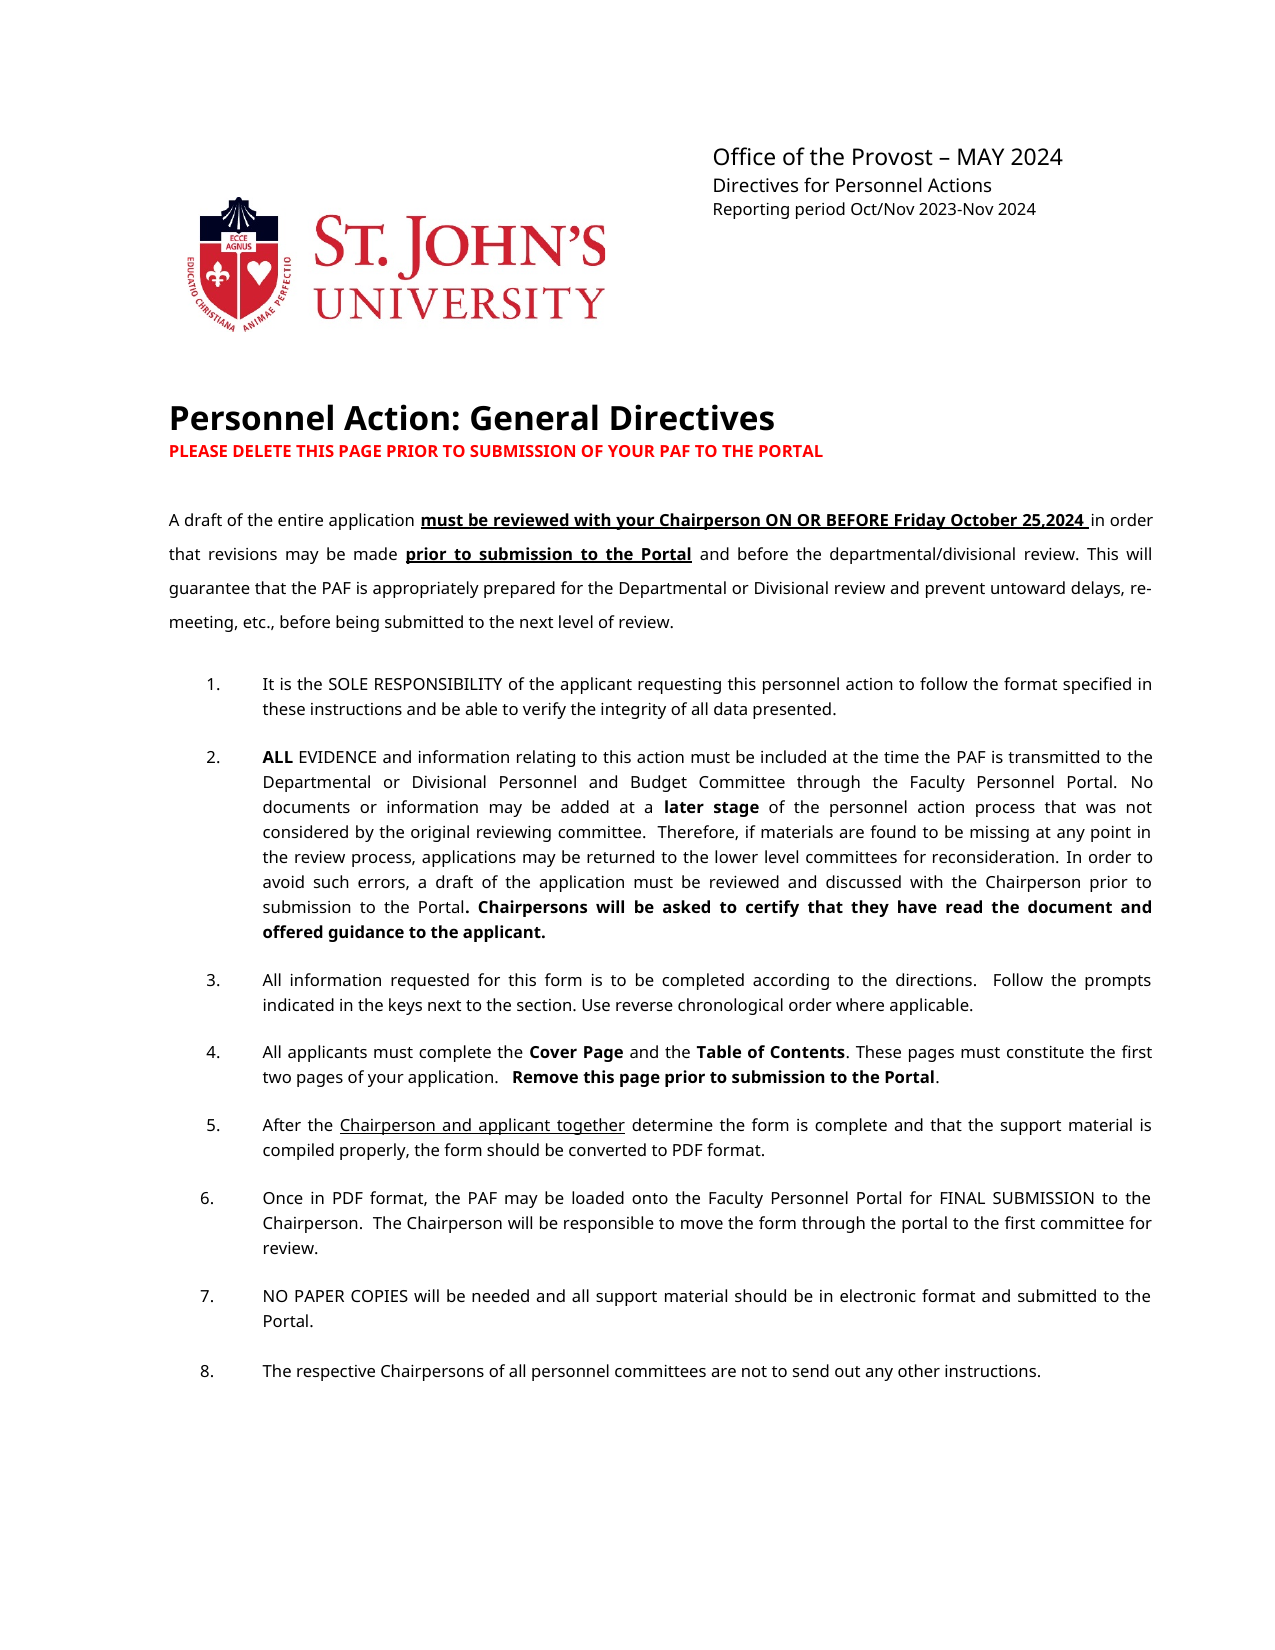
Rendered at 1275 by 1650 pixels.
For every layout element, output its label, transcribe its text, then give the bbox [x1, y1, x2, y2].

list NO PAPER COPIES will be needed and all support material should be in electronic format and submitted to the Portal. [200, 1283, 1153, 1333]
picture [187, 197, 605, 332]
text Directives for Personnel Actions [637, 172, 1117, 197]
list All applicants must complete the Cover Page and the Table of Contents. These pages must constitute the first two pages of your application. Remove this page prior to submission to the Portal. [206, 1039, 1153, 1089]
text PLEASE DELETE THIS PAGE PRIOR TO SUBMISSION OF YOUR PAF TO THE PORTAL [169, 440, 1164, 463]
list Once in PDF format, the PAF may be loaded onto the Faculty Personnel Portal for FINAL SUBMISSION to the Chairperson. The Chairperson will be responsible to move the form through the portal to the first committee for review. [200, 1185, 1153, 1260]
list All information requested for this form is to be completed according to the directions. Follow the prompts indicated in the keys next to the section. Use reverse chronological order where applicable. [206, 966, 1153, 1016]
text Personnel Action: General Directives [169, 395, 1153, 440]
list ALL EVIDENCE and information relating to this action must be included at the time the PAF is transmitted to the Departmental or Divisional Personnel and Budget Committee through the Faculty Personnel Portal. No documents or information may be added at a later stage of the personnel action process that was not considered by the original reviewing committee. Therefore, if materials are found to be missing at any point in the review process, applications may be returned to the lower level committees for reconsideration. In order to avoid such errors, a draft of the application must be reviewed and discussed with the Chairperson prior to submission to the Portal. Chairpersons will be asked to certify that they have read the document and offered guidance to the applicant. [206, 743, 1153, 943]
list The respective Chairpersons of all personnel committees are not to send out any other instructions. [200, 1358, 1153, 1383]
list After the Chairperson and applicant together determine the form is complete and that the support material is compiled properly, the form should be converted to PDF format. [206, 1112, 1153, 1162]
text Office of the Provost – MAY 2024 [637, 141, 1117, 172]
list It is the SOLE RESPONSIBILITY of the applicant requesting this personnel action to follow the format specified in these instructions and be able to verify the integrity of all data presented. [206, 670, 1153, 720]
text Reporting period Oct/Nov 2023-Nov 2024 [637, 197, 1117, 220]
text A draft of the entire application must be reviewed with your Chairperson ON OR BEFORE Friday October 25,2024 in order that revisions may be made prior to submission to the Portal and before the departmental/divisional review. This will guarantee that the PAF is appropriately prepared for the Departmental or Divisional review and prevent untoward delays, re-meeting, etc., before being submitted to the next level of review. [169, 508, 1153, 633]
